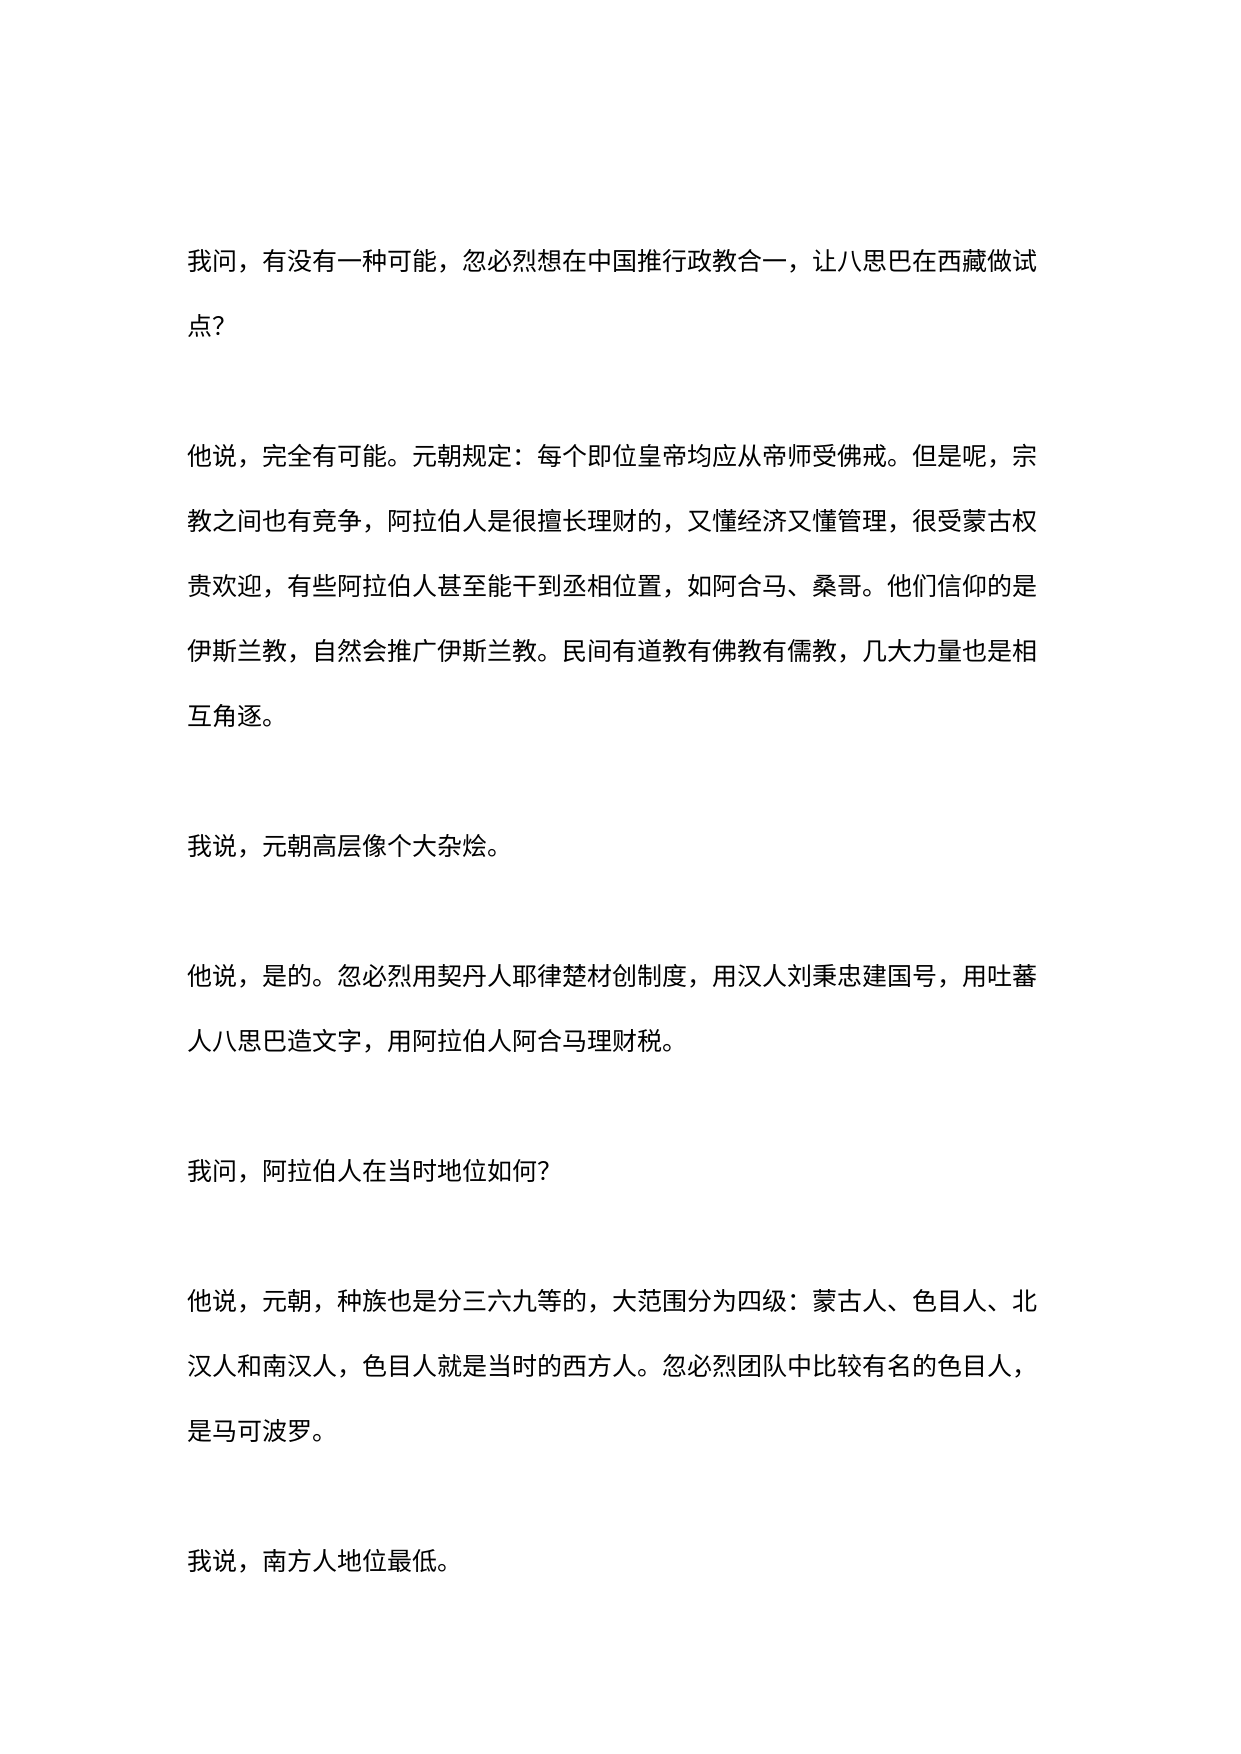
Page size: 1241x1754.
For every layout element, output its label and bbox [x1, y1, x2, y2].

text [187, 162, 1053, 1592]
